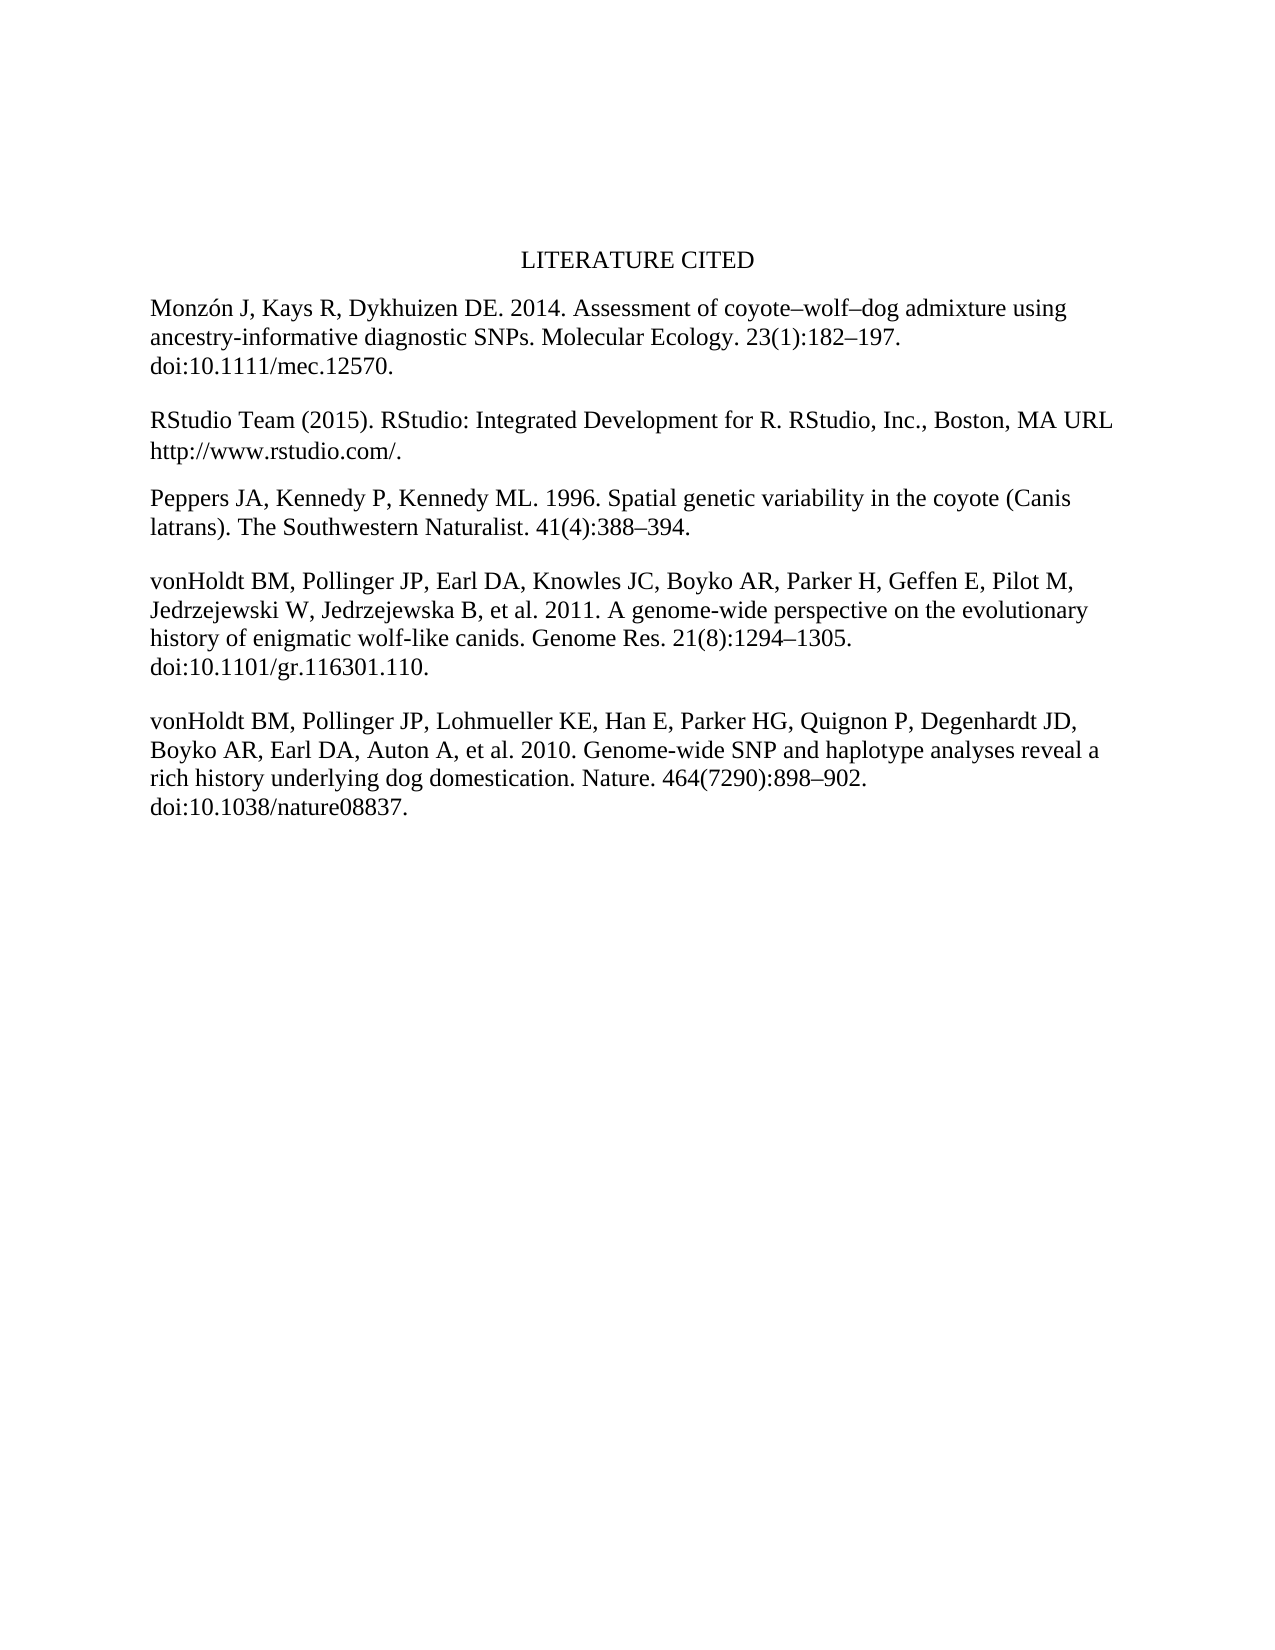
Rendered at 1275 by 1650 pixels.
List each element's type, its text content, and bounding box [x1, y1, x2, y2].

text RStudio Team (2015). RStudio: Integrated Development for R. RStudio, Inc., Boston, MA URL http://www.rstudio.com/. [150, 405, 1125, 464]
text LITERATURE CITED [150, 245, 1125, 274]
text Peppers JA, Kennedy P, Kennedy ML. 1996. Spatial genetic variability in the coyote (Canis latrans). The Southwestern Naturalist. 41(4):388–394. [150, 483, 1125, 541]
text vonHoldt BM, Pollinger JP, Lohmueller KE, Han E, Parker HG, Quignon P, Degenhardt JD, Boyko AR, Earl DA, Auton A, et al. 2010. Genome-wide SNP and haplotype analyses reveal a rich history underlying dog domestication. Nature. 464(7290):898–902. doi:10.1038/nature08837. [150, 706, 1125, 821]
text vonHoldt BM, Pollinger JP, Earl DA, Knowles JC, Boyko AR, Parker H, Geffen E, Pilot M, Jedrzejewski W, Jedrzejewska B, et al. 2011. A genome-wide perspective on the evolutionary history of enigmatic wolf-like canids. Genome Res. 21(8):1294–1305. doi:10.1101/gr.116301.110. [150, 566, 1125, 681]
text Monzón J, Kays R, Dykhuizen DE. 2014. Assessment of coyote–wolf–dog admixture using ancestry-informative diagnostic SNPs. Molecular Ecology. 23(1):182–197. doi:10.1111/mec.12570. [150, 293, 1125, 380]
